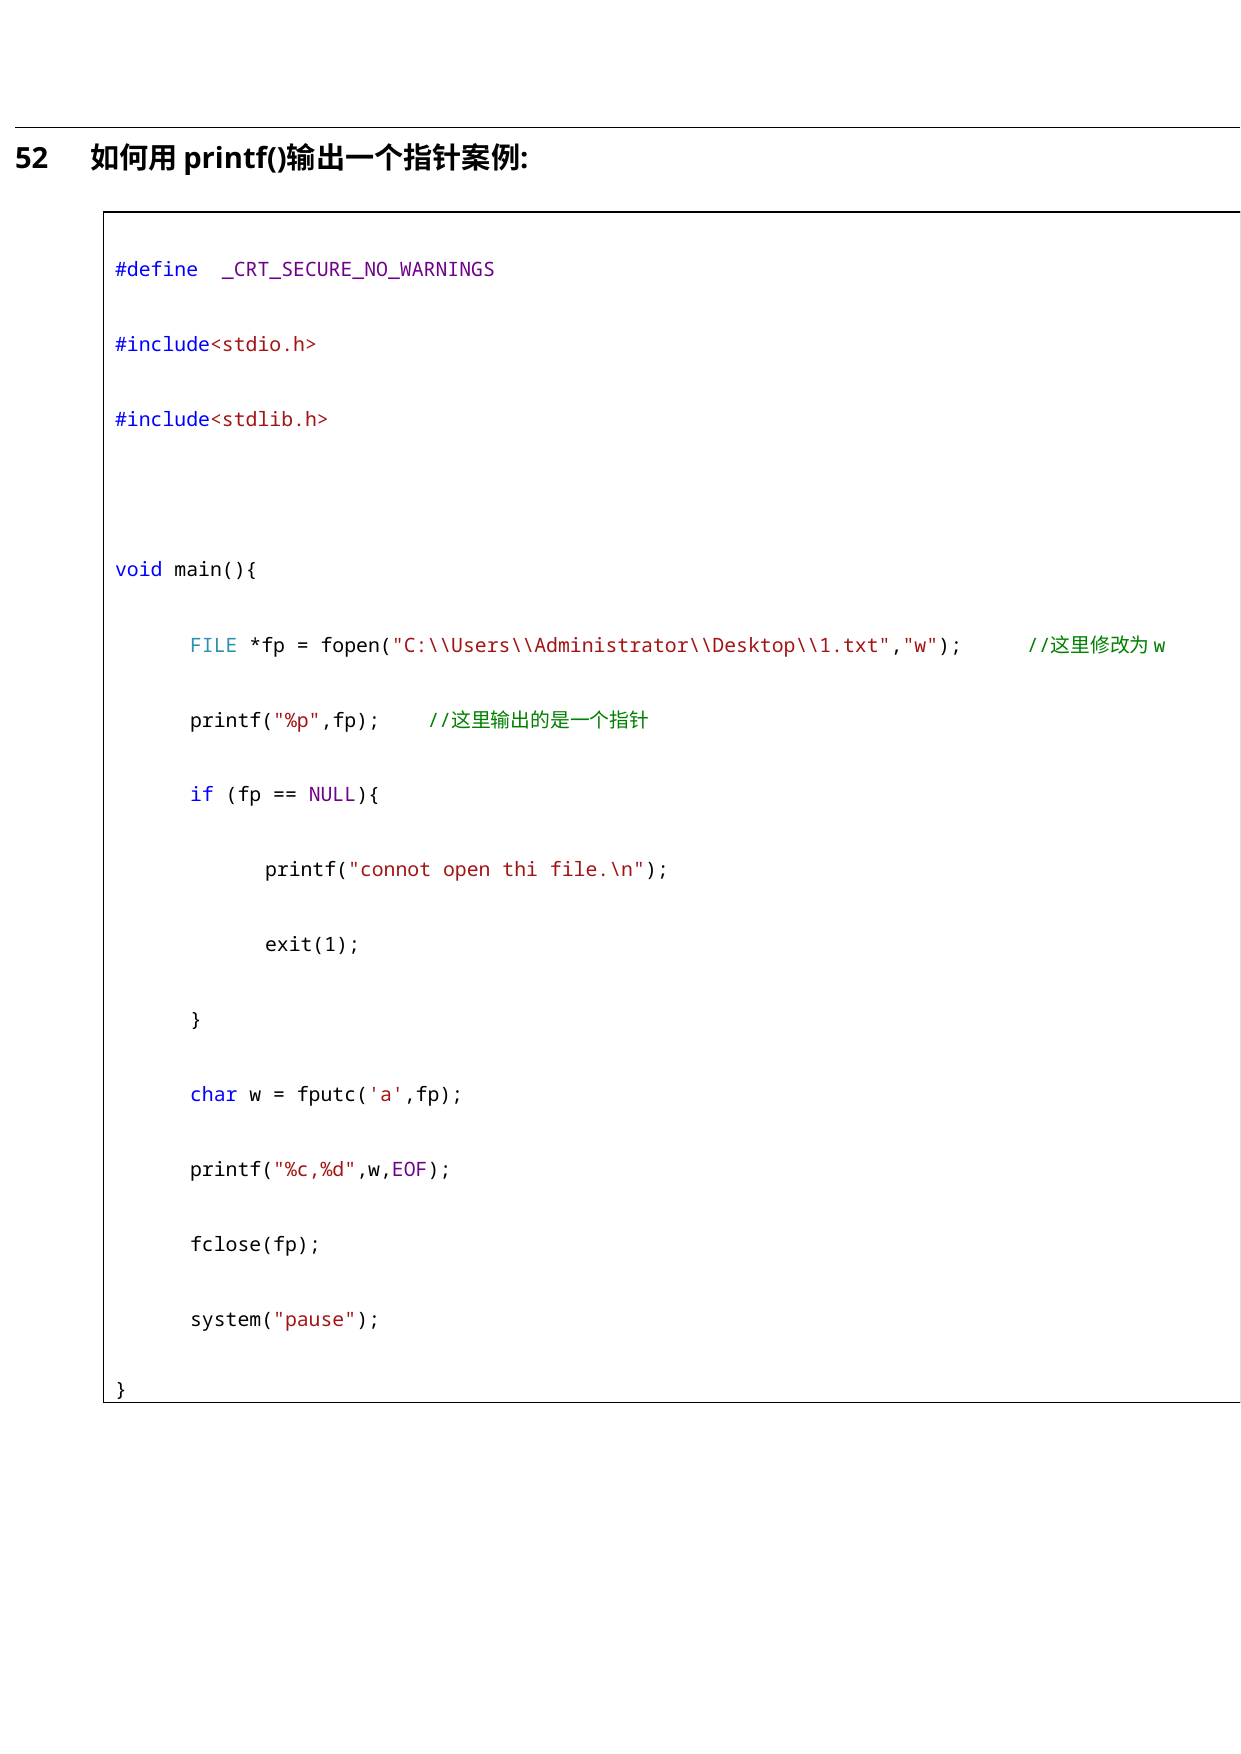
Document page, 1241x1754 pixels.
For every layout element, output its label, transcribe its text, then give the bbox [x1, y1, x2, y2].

subtitle 如何用printf()输出一个指针案例: [15, 135, 1240, 177]
table_header #define _CRT_SECURE_NO_WARNINGS #include<stdio.h> #include<stdlib.h> void main(){ FILE *fp = fopen("C:\\Users\\Administrator\\Desktop\\1.txt","w"); //这里修改为w printf("%p",fp); //这里输出的是一个指针 if (fp == NULL){ printf("connot open thi file.\n"); exit(1); } char w = fputc('a',fp); printf("%c,%d",w,EOF); fclose(fp); system("pause"); } [104, 213, 1240, 1402]
